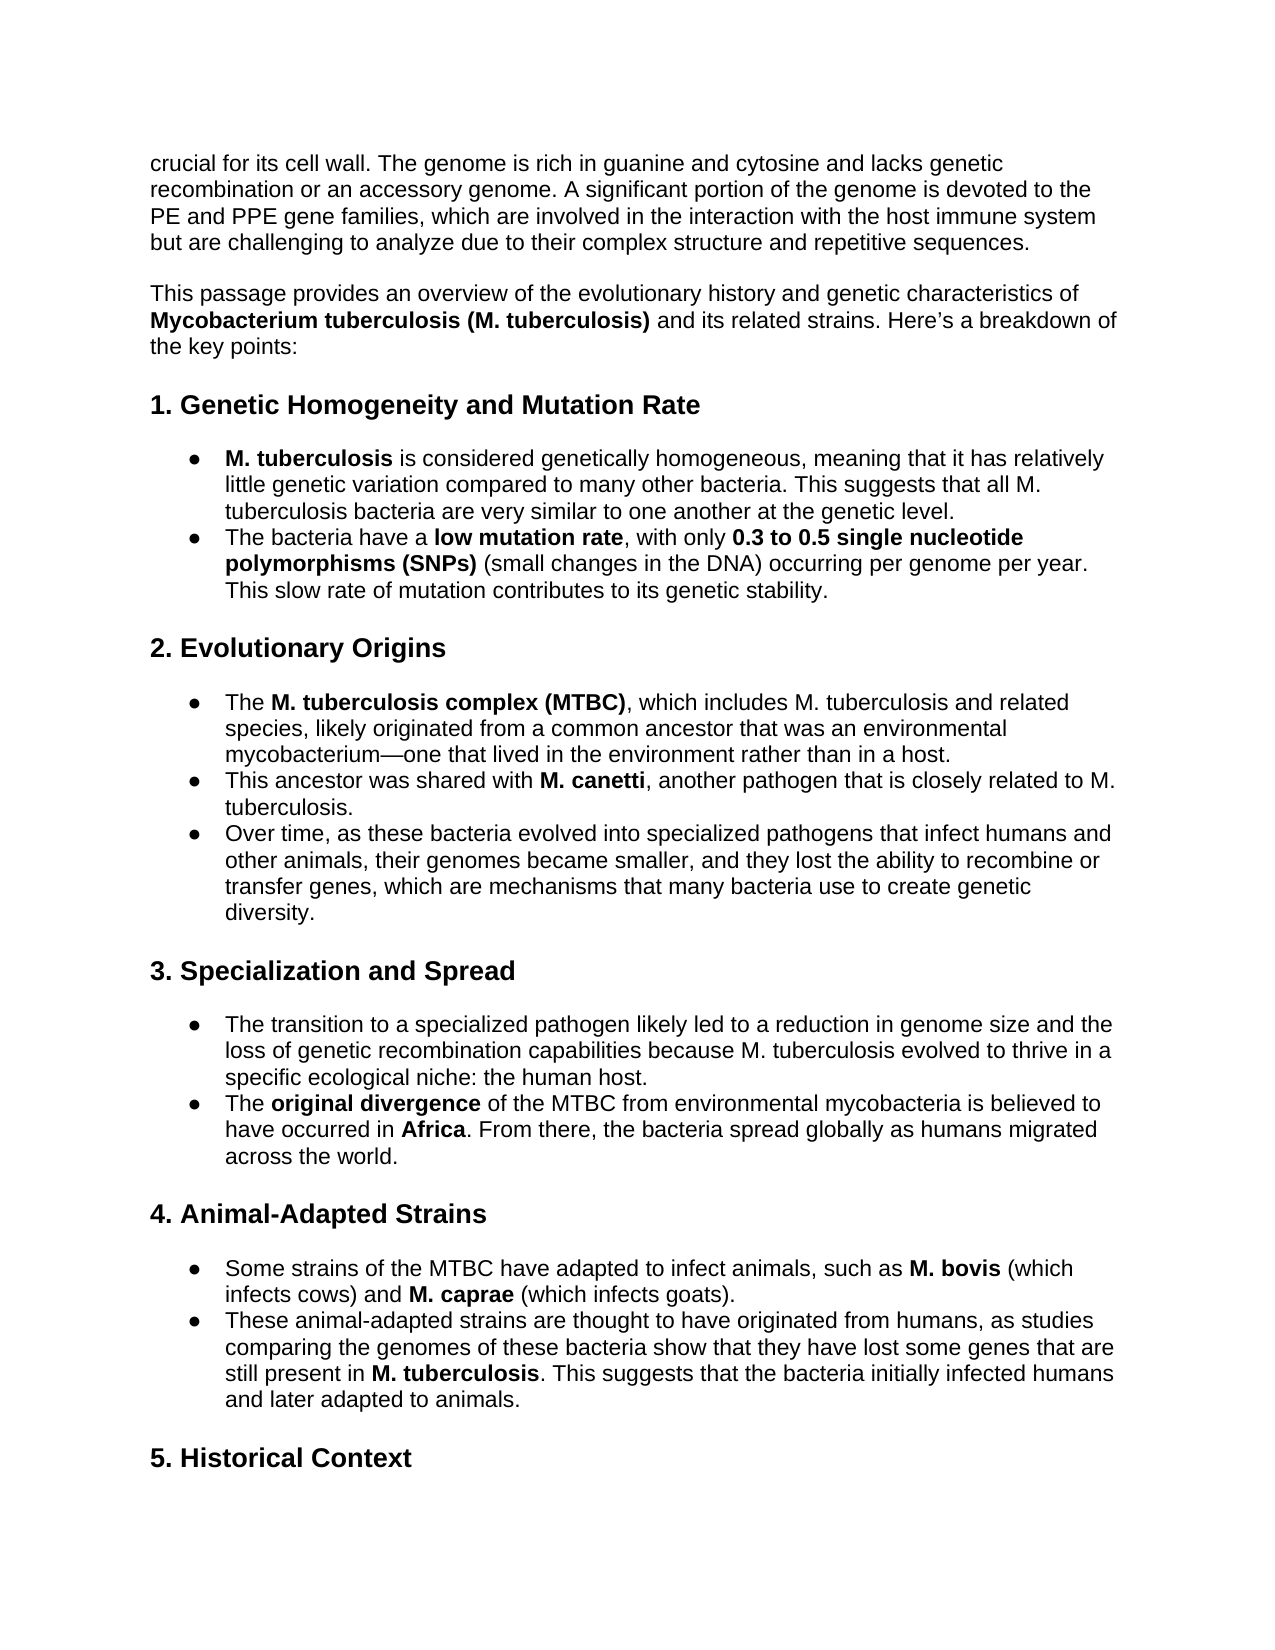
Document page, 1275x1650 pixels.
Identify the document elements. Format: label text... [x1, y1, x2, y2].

list The original divergence of the MTBC from environmental mycobacteria is believed to have occurred in Africa. From there, the bacteria spread globally as humans migrated across the world. [187, 1090, 1125, 1169]
list The bacteria have a low mutation rate, with only 0.3 to 0.5 single nucleotide polymorphisms (SNPs) (small changes in the DNA) occurring per genome per year. This slow rate of mutation contributes to its genetic stability. [187, 524, 1125, 603]
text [150, 150, 1125, 255]
subtitle 4. Animal-Adapted Strains [150, 1198, 1125, 1229]
list Some strains of the MTBC have adapted to infect animals, such as M. bovis (which infects cows) and M. caprae (which infects goats). [187, 1254, 1125, 1307]
list Over time, as these bacteria evolved into specialized pathogens that infect humans and other animals, their genomes became smaller, and they lost the ability to recombine or transfer genes, which are mechanisms that many bacteria use to create genetic diversity. [187, 820, 1125, 926]
list These animal-adapted strains are thought to have originated from humans, as studies comparing the genomes of these bacteria show that they have lost some genes that are still present in M. tuberculosis. This suggests that the bacteria initially infected humans and later adapted to animals. [187, 1307, 1125, 1413]
subtitle 1. Genetic Homogeneity and Mutation Rate [150, 389, 1125, 420]
list The transition to a specialized pathogen likely led to a reduction in genome size and the loss of genetic recombination capabilities because M. tuberculosis evolved to thrive in a specific ecological niche: the human host. [187, 1011, 1125, 1090]
list The M. tuberculosis complex (MTBC), which includes M. tuberculosis and related species, likely originated from a common ancestor that was an environmental mycobacterium—one that lived in the environment rather than in a host. [187, 688, 1125, 767]
text This passage provides an overview of the evolutionary history and genetic characteristics of Mycobacterium tuberculosis (M. tuberculosis) and its related strains. Here’s a breakdown of the key points: [150, 280, 1125, 359]
subtitle 3. Specialization and Spread [150, 955, 1125, 986]
list This ancestor was shared with M. canetti, another pathogen that is closely related to M. tuberculosis. [187, 767, 1125, 820]
list M. tuberculosis is considered genetically homogeneous, meaning that it has relatively little genetic variation compared to many other bacteria. This suggests that all M. tuberculosis bacteria are very similar to one another at the genetic level. [187, 445, 1125, 524]
subtitle 5. Historical Context [150, 1442, 1125, 1473]
subtitle 2. Evolutionary Origins [150, 632, 1125, 663]
